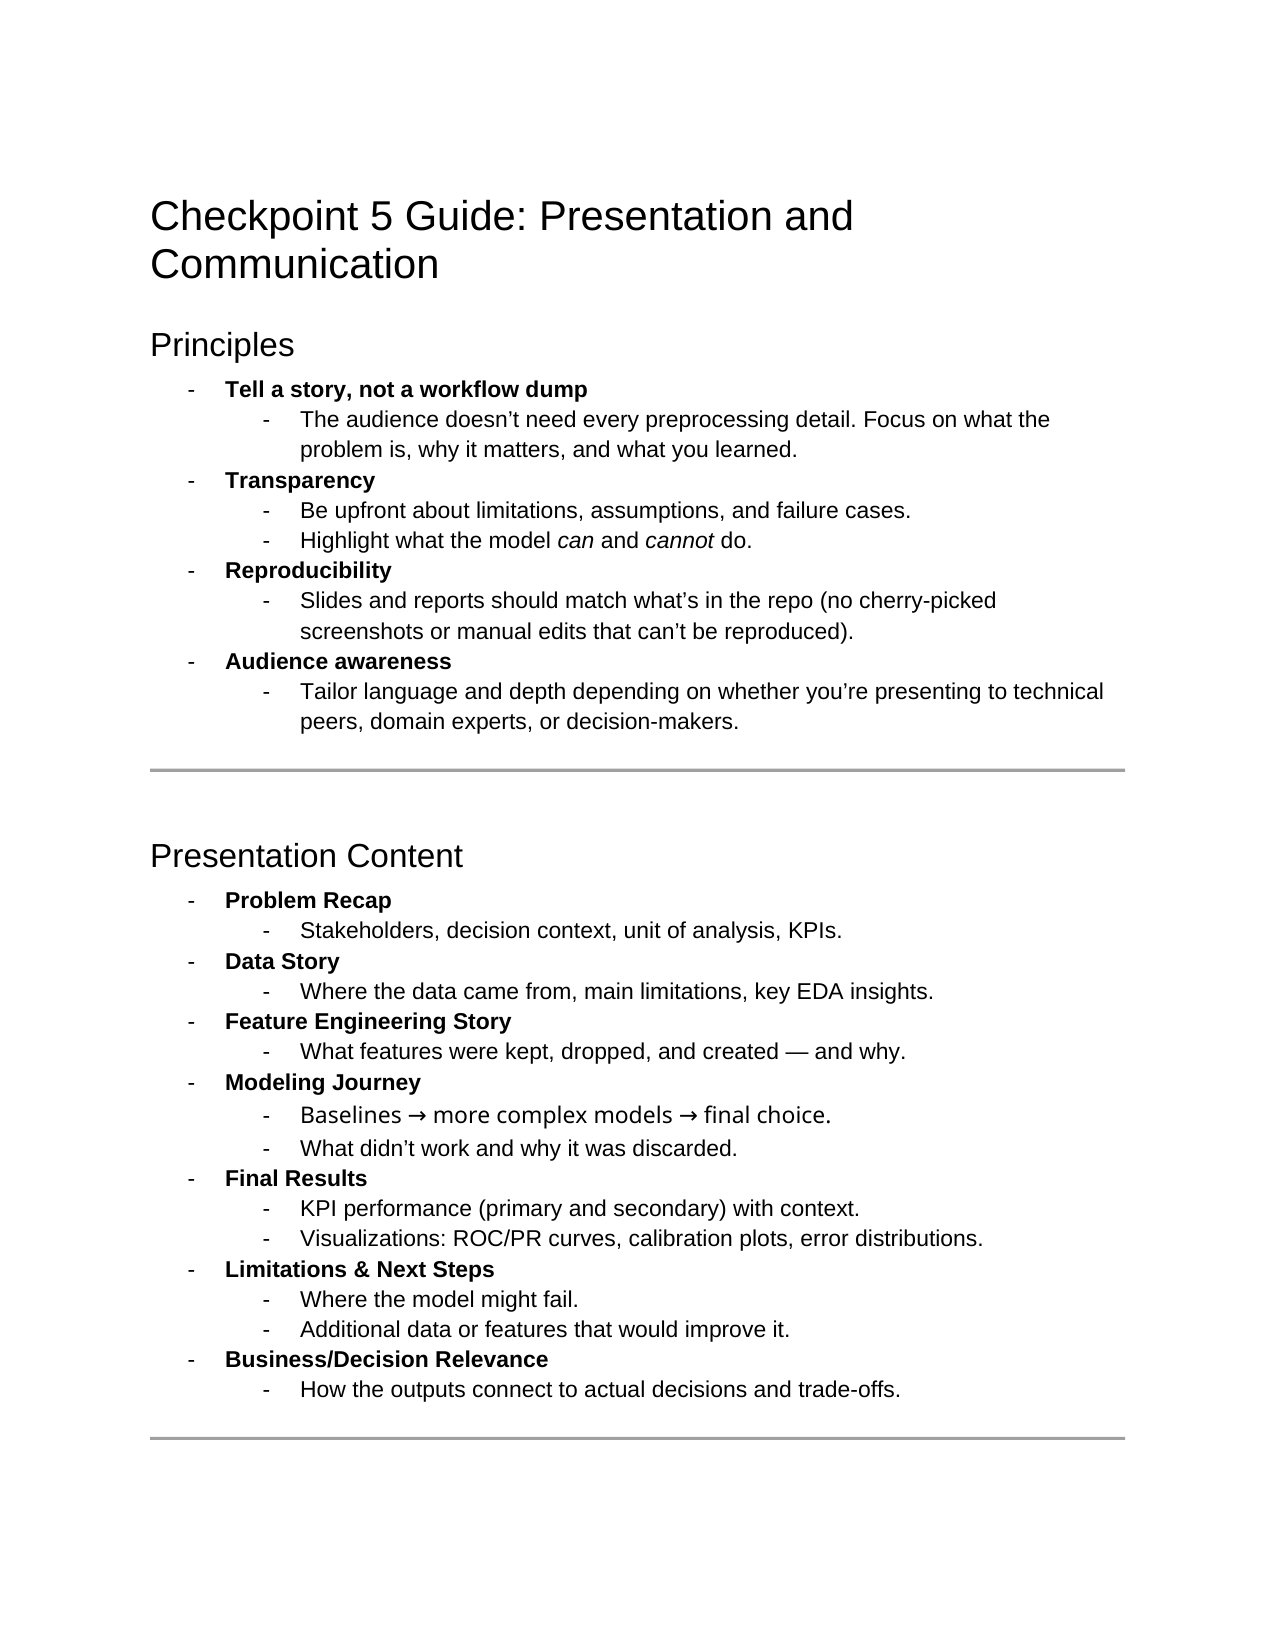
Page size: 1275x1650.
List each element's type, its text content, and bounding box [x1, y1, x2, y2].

list The audience doesn’t need every preprocessing detail. Focus on what the problem is, why it matters, and what you learned. [262, 406, 1125, 463]
list Transparency [187, 467, 1125, 493]
subtitle Presentation Content [150, 836, 1125, 875]
list What features were kept, dropped, and created — and why. [262, 1038, 1125, 1065]
list Tell a story, not a workflow dump [187, 376, 1125, 402]
list Highlight what the model can and cannot do. [262, 527, 1125, 553]
list Where the data came from, main limitations, key EDA insights. [262, 978, 1125, 1004]
list Reproducibility [187, 557, 1125, 583]
subtitle Principles [150, 325, 1125, 363]
list Feature Engineering Story [187, 1008, 1125, 1034]
list Tailor language and depth depending on whether you’re presenting to technical peers, domain experts, or decision-makers. [262, 678, 1125, 734]
list Data Story [187, 948, 1125, 974]
list What didn’t work and why it was discarded. [262, 1135, 1125, 1161]
list Problem Recap [187, 887, 1125, 914]
list Slides and reports should match what’s in the repo (no cherry-picked screenshots or manual edits that can’t be reproduced). [262, 587, 1125, 644]
list Additional data or features that would improve it. [262, 1316, 1125, 1342]
list Modeling Journey [187, 1068, 1125, 1095]
subtitle Checkpoint 5 Guide: Presentation and Communication [150, 192, 1125, 287]
list Audience awareness [187, 648, 1125, 674]
list Business/Decision Relevance [187, 1346, 1125, 1372]
list Be upfront about limitations, assumptions, and failure cases. [262, 497, 1125, 523]
list Baselines → more complex models → final choice. [262, 1099, 1125, 1130]
list KPI performance (primary and secondary) with context. [262, 1195, 1125, 1221]
list Where the model might fail. [262, 1286, 1125, 1312]
list Stakeholders, decision context, unit of analysis, KPIs. [262, 917, 1125, 944]
list How the outputs connect to actual decisions and trade-offs. [262, 1376, 1125, 1403]
list Limitations & Next Steps [187, 1256, 1125, 1282]
list Visualizations: ROC/PR curves, calibration plots, error distributions. [262, 1225, 1125, 1252]
list Final Results [187, 1165, 1125, 1191]
